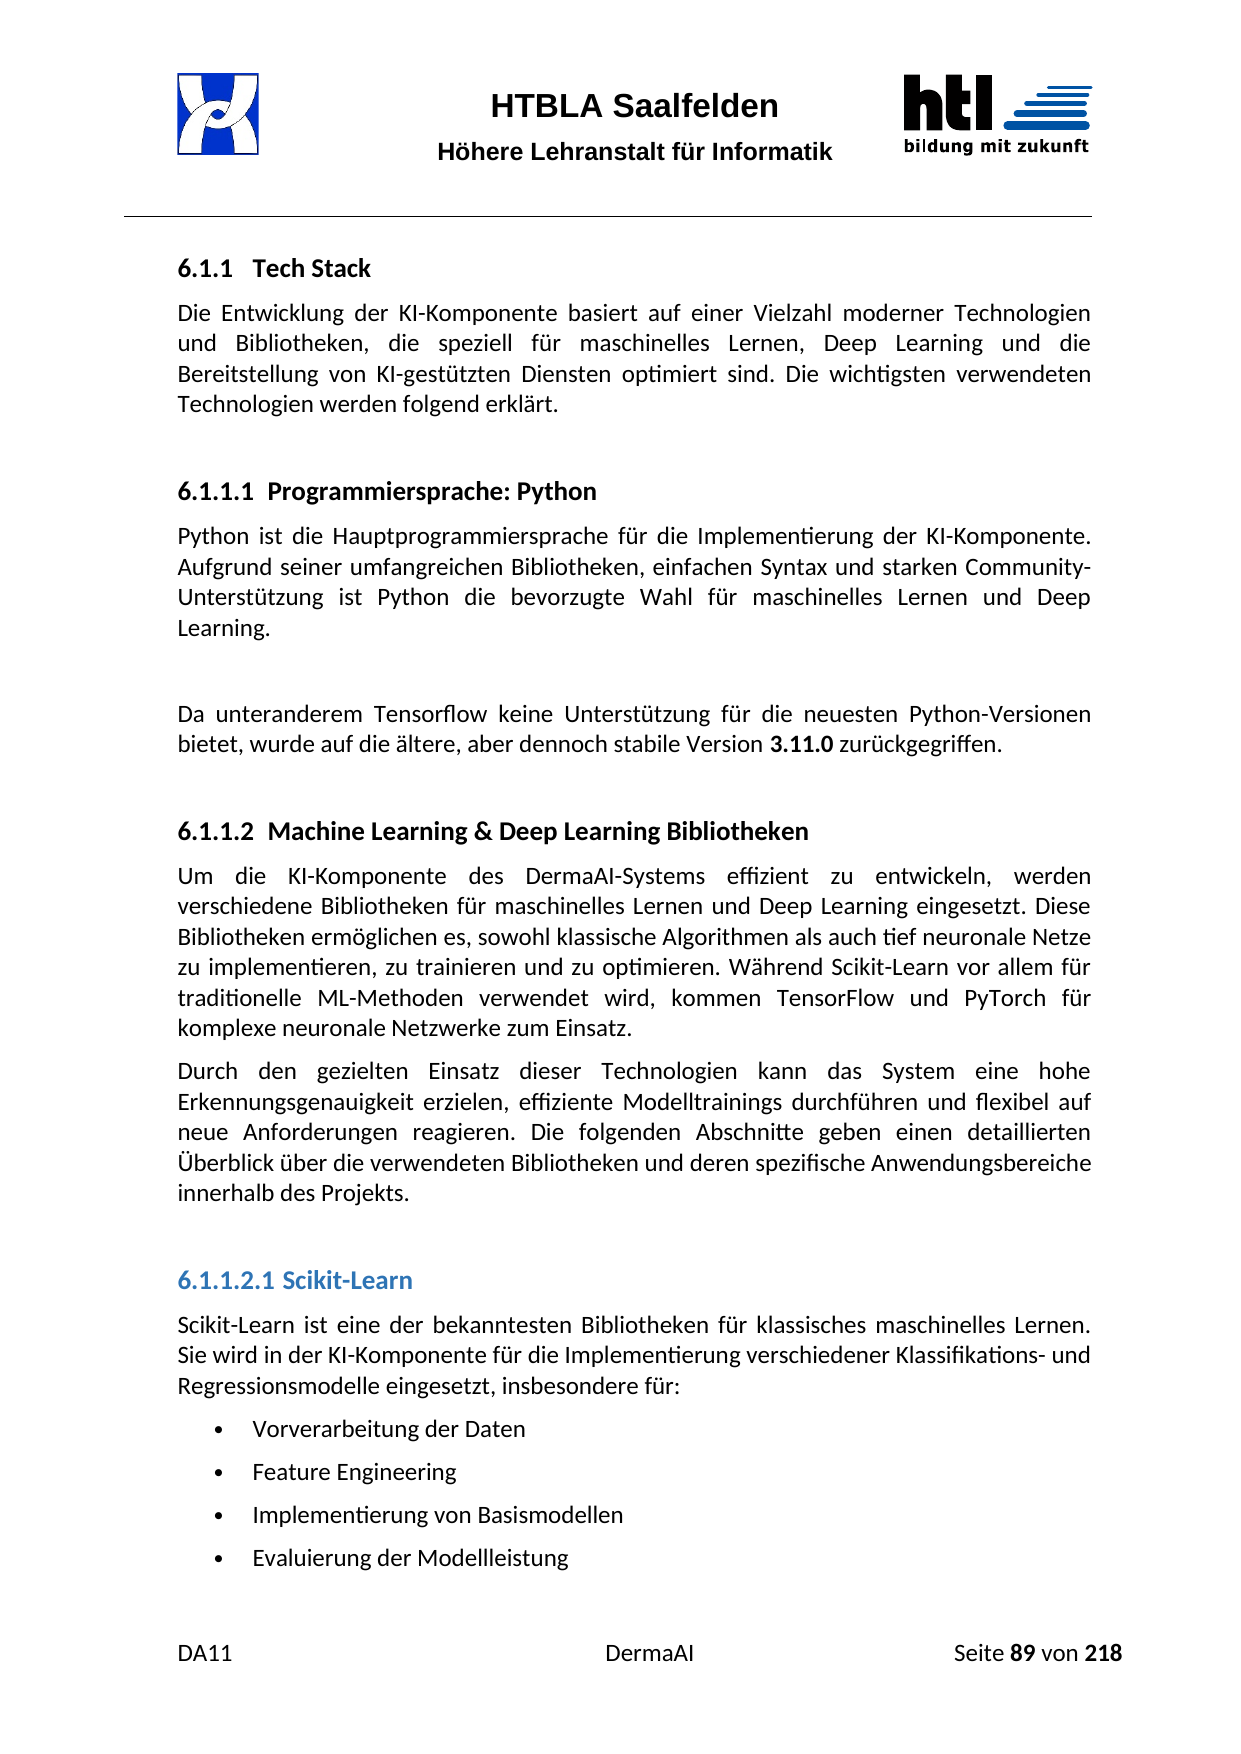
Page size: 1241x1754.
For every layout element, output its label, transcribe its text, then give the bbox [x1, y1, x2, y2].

text Durch den gezielten Einsatz dieser Technologien kann das System eine hohe Erkennungsgenauigkeit erzielen, effiziente Modelltrainings durchführen und flexibel auf neue Anforderungen reagieren. Die folgenden Abschnitte geben einen detaillierten Überblick über die verwendeten Bibliotheken und deren spezifische Anwendungsbereiche innerhalb des Projekts. [177, 1055, 1092, 1208]
list Vorverarbeitung der Daten [215, 1413, 1092, 1444]
subtitle Scikit-Learn [177, 1263, 1092, 1297]
text Scikit-Learn ist eine der bekanntesten Bibliotheken für klassisches maschinelles Lernen. Sie wird in der KI-Komponente für die Implementierung verschiedener Klassifikations- und Regressionsmodelle eingesetzt, insbesondere für: [177, 1309, 1092, 1401]
list Feature Engineering [215, 1456, 1092, 1487]
picture [177, 73, 259, 155]
text Die Entwicklung der KI-Komponente basiert auf einer Vielzahl moderner Technologien und Bibliotheken, die speziell für maschinelles Lernen, Deep Learning und die Bereitstellung von KI-gestützten Diensten optimiert sind. Die wichtigsten verwendeten Technologien werden folgend erklärt. [177, 297, 1092, 419]
subtitle Tech Stack [177, 251, 1092, 284]
text Um die KI-Komponente des DermaAI-Systems effizient zu entwickeln, werden verschiedene Bibliotheken für maschinelles Lernen und Deep Learning eingesetzt. Diese Bibliotheken ermöglichen es, sowohl klassische Algorithmen als auch tief neuronale Netze zu implementieren, zu trainieren und zu optimieren. Während Scikit-Learn vor allem für traditionelle ML-Methoden verwendet wird, kommen TensorFlow und PyTorch für komplexe neuronale Netzwerke zum Einsatz. [177, 860, 1092, 1043]
subtitle Machine Learning & Deep Learning Bibliotheken [177, 814, 1092, 847]
list Implementierung von Basismodellen [215, 1499, 1092, 1530]
text Da unteranderem Tensorflow keine Unterstützung für die neuesten Python-Versionen bietet, wurde auf die ältere, aber dennoch stabile Version 3.11.0 zurückgegriffen. [177, 698, 1092, 759]
list Evaluierung der Modellleistung [215, 1542, 1092, 1573]
text Python ist die Hauptprogrammiersprache für die Implementierung der KI-Komponente. Aufgrund seiner umfangreichen Bibliotheken, einfachen Syntax und starken Community-Unterstützung ist Python die bevorzugte Wahl für maschinelles Lernen und Deep Learning. [177, 520, 1092, 642]
subtitle Programmiersprache: Python [177, 474, 1092, 508]
